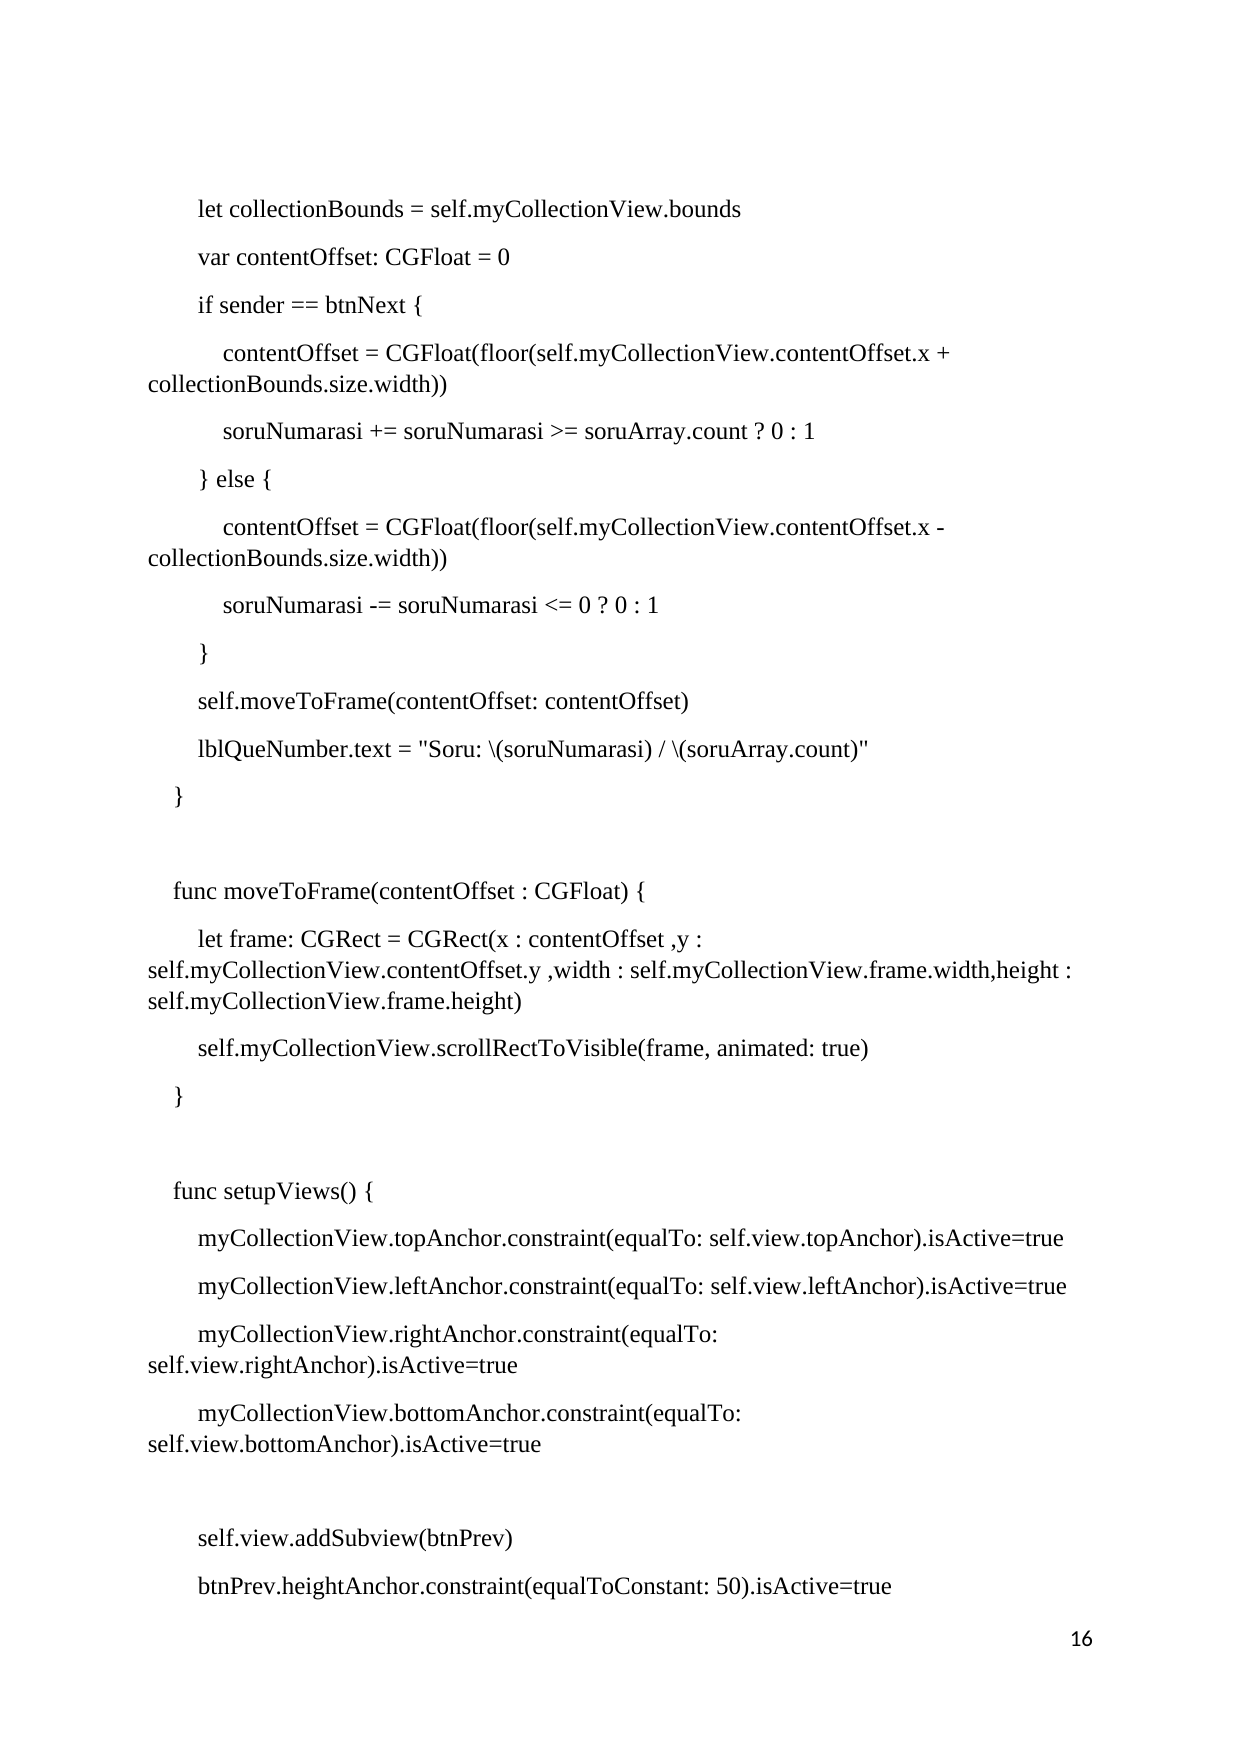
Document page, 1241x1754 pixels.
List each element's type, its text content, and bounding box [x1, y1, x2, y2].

text self.view.addSubview(btnPrev) [148, 1523, 1093, 1552]
text func moveToFrame(contentOffset : CGFloat) { [148, 876, 1093, 905]
text soruNumarasi += soruNumarasi >= soruArray.count ? 0 : 1 [148, 416, 1093, 445]
text } else { [148, 464, 1093, 493]
text contentOffset = CGFloat(floor(self.myCollectionView.contentOffset.x + collectionBounds.size.width)) [148, 338, 1093, 397]
text } [148, 781, 1093, 810]
text contentOffset = CGFloat(floor(self.myCollectionView.contentOffset.x - collectionBounds.size.width)) [148, 512, 1093, 572]
text lblQueNumber.text = "Soru: \(soruNumarasi) / \(soruArray.count)" [148, 734, 1093, 762]
text soruNumarasi -= soruNumarasi <= 0 ? 0 : 1 [148, 591, 1093, 619]
text btnPrev.heightAnchor.constraint(equalToConstant: 50).isActive=true [148, 1571, 1093, 1600]
text } [148, 638, 1093, 667]
text myCollectionView.bottomAnchor.constraint(equalTo: self.view.bottomAnchor).isActive=true [148, 1398, 1093, 1457]
text } [148, 1081, 1093, 1110]
text let collectionBounds = self.myCollectionView.bounds [148, 194, 1093, 223]
text if sender == btnNext { [148, 290, 1093, 319]
text myCollectionView.leftAnchor.constraint(equalTo: self.view.leftAnchor).isActive=true [148, 1271, 1093, 1300]
text func setupViews() { [148, 1176, 1093, 1204]
text self.myCollectionView.scrollRectToVisible(frame, animated: true) [148, 1033, 1093, 1062]
text myCollectionView.rightAnchor.constraint(equalTo: self.view.rightAnchor).isActive=true [148, 1319, 1093, 1379]
text self.moveToFrame(contentOffset: contentOffset) [148, 686, 1093, 715]
text var contentOffset: CGFloat = 0 [148, 242, 1093, 271]
text myCollectionView.topAnchor.constraint(equalTo: self.view.topAnchor).isActive=true [148, 1223, 1093, 1252]
text let frame: CGRect = CGRect(x : contentOffset ,y : self.myCollectionView.contentOffset.y ,width : self.myCollectionView.frame.width,height : self.myCollectionView.frame.height) [148, 924, 1093, 1014]
